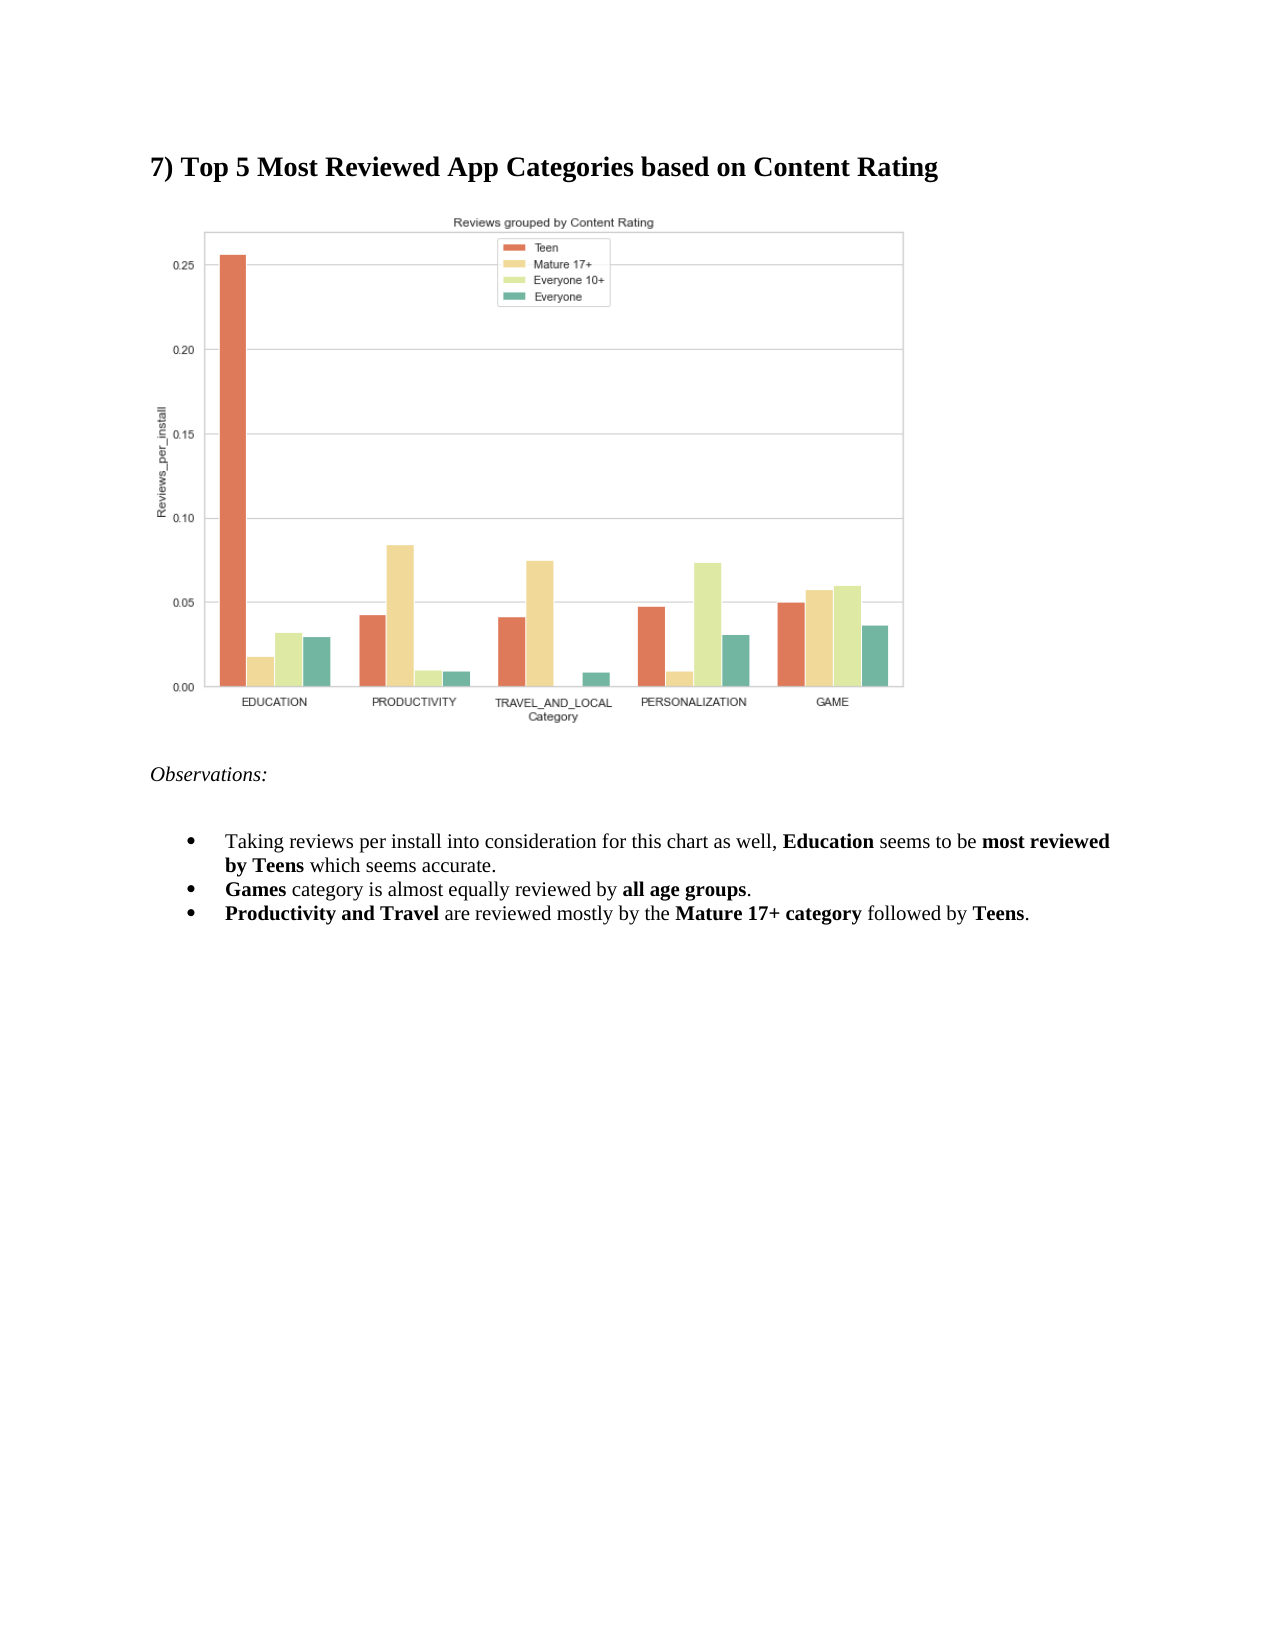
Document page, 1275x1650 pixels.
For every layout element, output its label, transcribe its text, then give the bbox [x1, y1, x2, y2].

subtitle Observations: [150, 762, 1125, 786]
subtitle 7) Top 5 Most Reviewed App Categories based on Content Rating [150, 150, 1125, 182]
list Taking reviews per install into consideration for this chart as well, Education seems to be most reviewed by Teens which seems accurate. [187, 829, 1125, 877]
list Productivity and Travel are reviewed mostly by the Mature 17+ category followed by Teens. [187, 901, 1125, 925]
picture [150, 211, 910, 729]
list Games category is almost equally reviewed by all age groups. [187, 877, 1125, 901]
